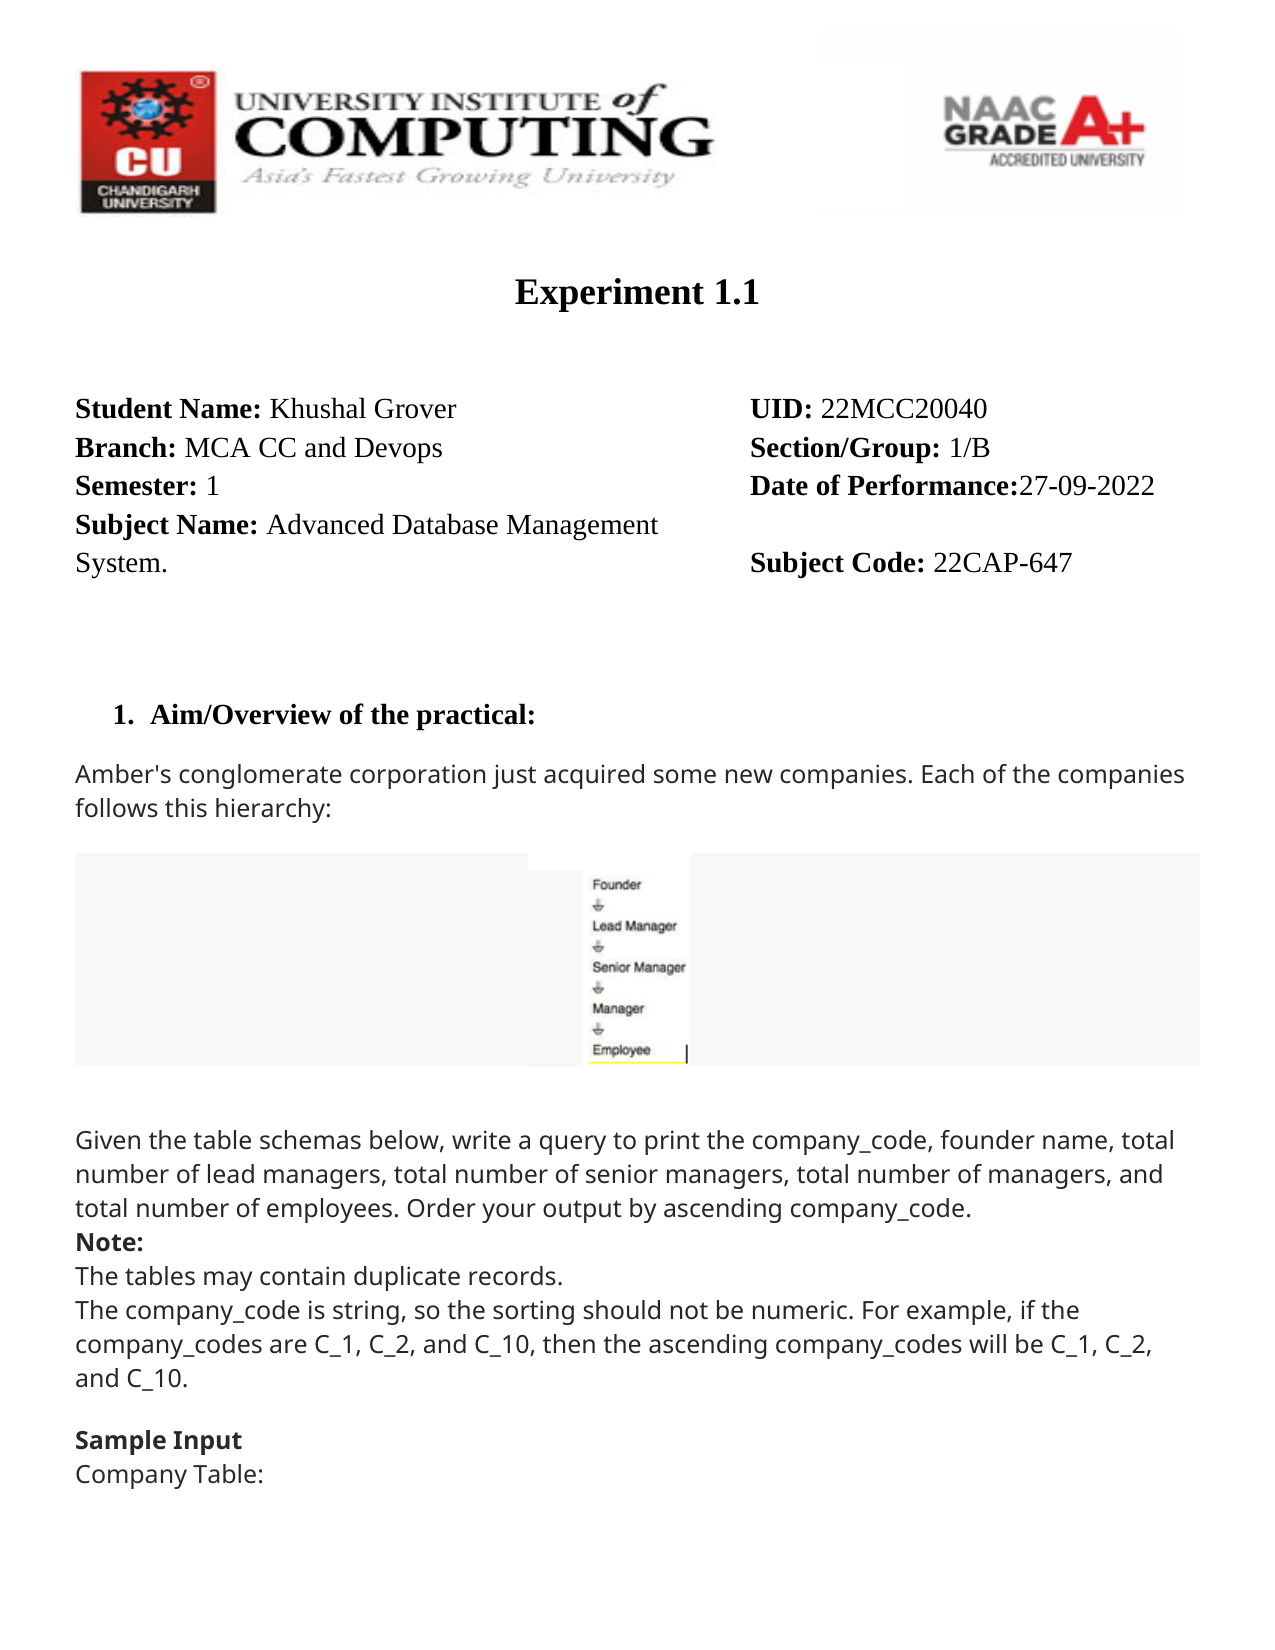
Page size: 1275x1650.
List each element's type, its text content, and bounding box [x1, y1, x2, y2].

picture [528, 852, 691, 1067]
text Sample Input [75, 1423, 1200, 1457]
list Aim/Overview of the practical: [112, 697, 1200, 731]
text Company Table: [75, 1457, 1200, 1491]
text Note: [75, 1224, 1200, 1259]
text Amber's conglomerate corporation just acquired some new companies. Each of the companies follows this hierarchy: [75, 756, 1200, 824]
text Branch: MCA CC and Devops Section/Group: 1/B [75, 430, 1200, 463]
text System. Subject Code: 22CAP-647 [75, 545, 1200, 579]
text Subject Name: Advanced Database Management [75, 507, 1200, 540]
text Experiment 1.1 [75, 270, 1200, 313]
text Given the table schemas below, write a query to print the company_code, founder name, total number of lead managers, total number of senior managers, total number of managers, and total number of employees. Order your output by ascending company_code. [75, 1122, 1200, 1224]
text Student Name: Khushal Grover UID: 22MCC20040 [75, 391, 1200, 425]
text The company_code is string, so the sorting should not be numeric. For example, if the company_codes are C_1, C_2, and C_10, then the ascending company_codes will be C_1, C_2, and C_10. [75, 1293, 1200, 1395]
text Semester: 1 Date of Performance:27-09-2022 [75, 468, 1200, 502]
text The tables may contain duplicate records. [75, 1259, 1200, 1293]
picture [75, 29, 1181, 217]
